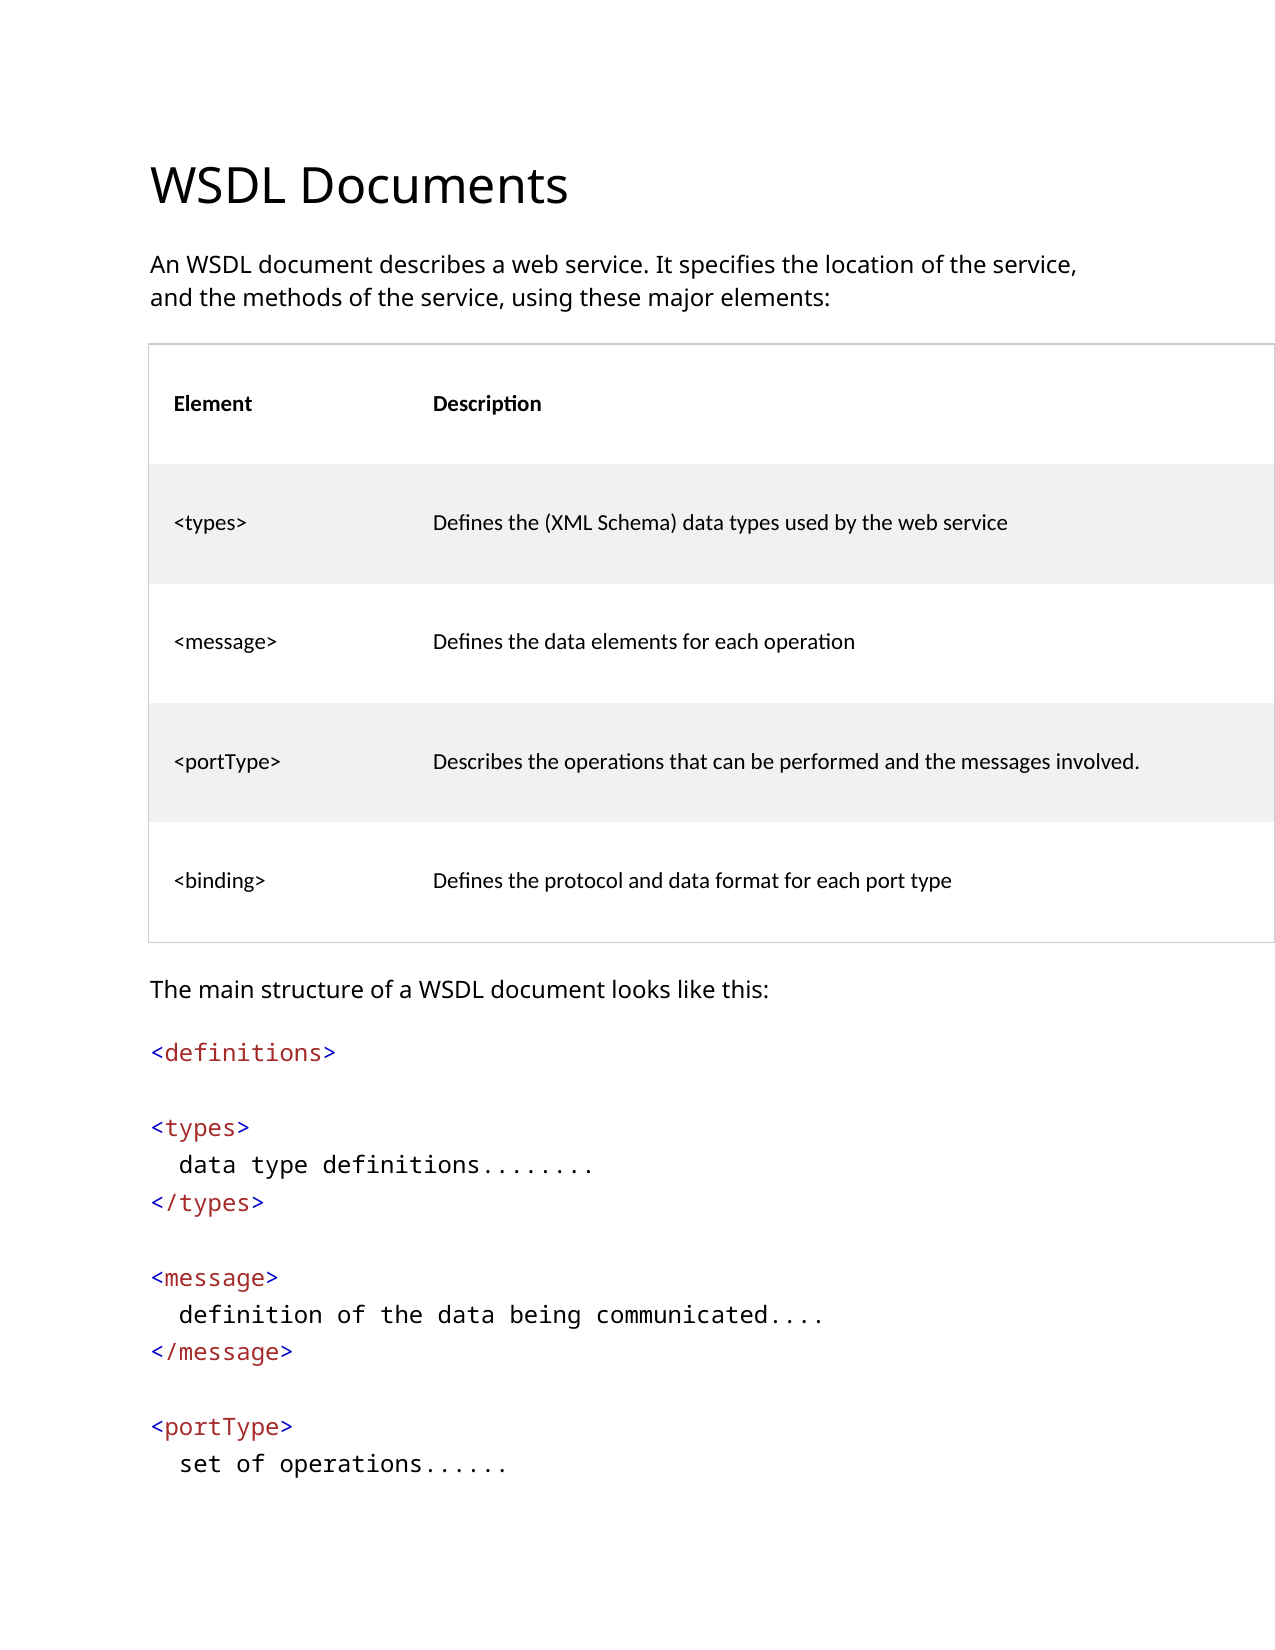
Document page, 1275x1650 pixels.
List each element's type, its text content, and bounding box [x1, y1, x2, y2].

text The main structure of a WSDL document looks like this: [150, 973, 1125, 1006]
table_cell Describes the operations that can be performed and the messages involved. [420, 703, 1274, 822]
table_header Description [420, 345, 1274, 464]
table_cell <binding> [149, 823, 420, 942]
table_cell <types> [149, 464, 420, 584]
table_cell <portType> [149, 703, 420, 822]
subtitle WSDL Documents [150, 150, 1125, 218]
table_header Element [149, 345, 420, 464]
table_cell Defines the (XML Schema) data types used by the web service [420, 464, 1274, 584]
text An WSDL document describes a web service. It specifies the location of the service, and the methods of the service, using these major elements: [150, 248, 1125, 313]
table_cell <message> [149, 584, 420, 703]
table_cell Defines the protocol and data format for each port type [420, 823, 1274, 942]
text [150, 1036, 1125, 1480]
table_cell Defines the data elements for each operation [420, 584, 1274, 703]
